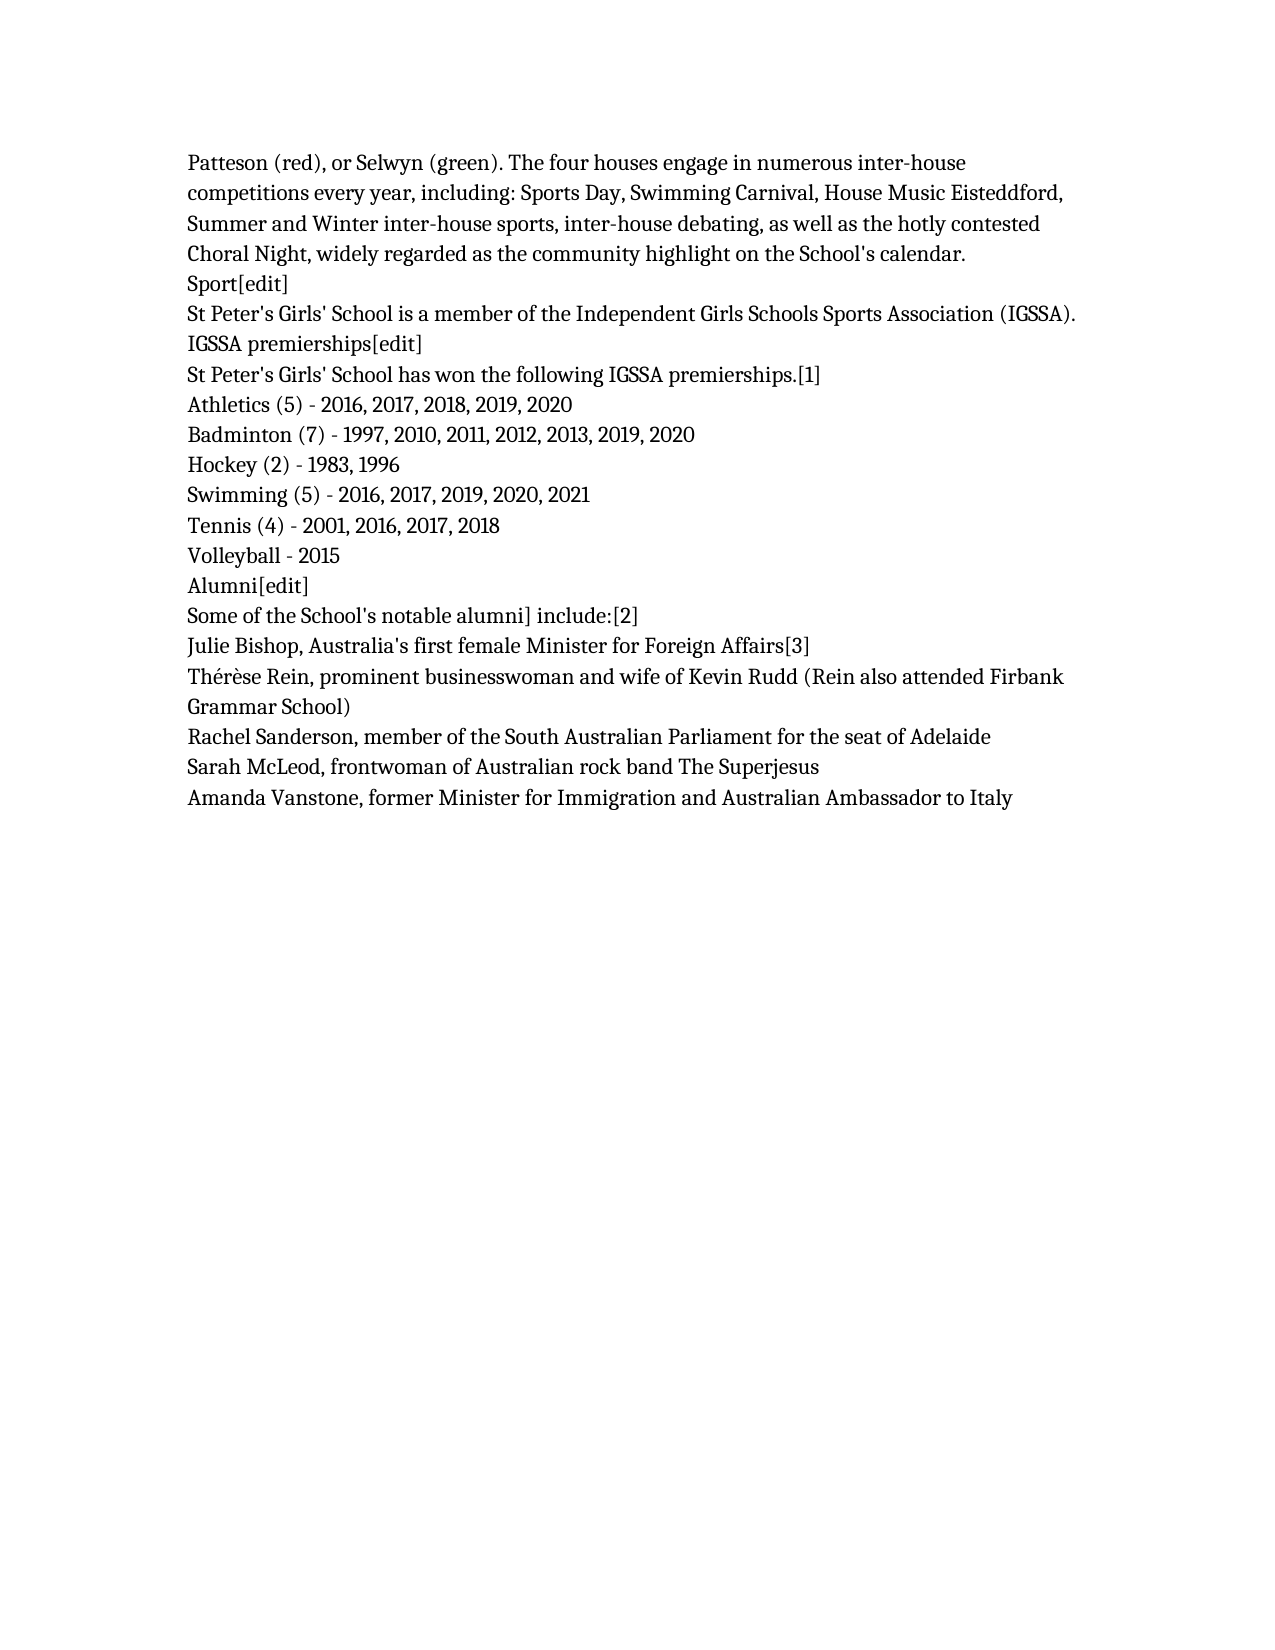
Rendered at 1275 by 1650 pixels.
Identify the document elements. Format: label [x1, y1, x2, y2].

text [187, 150, 1087, 811]
